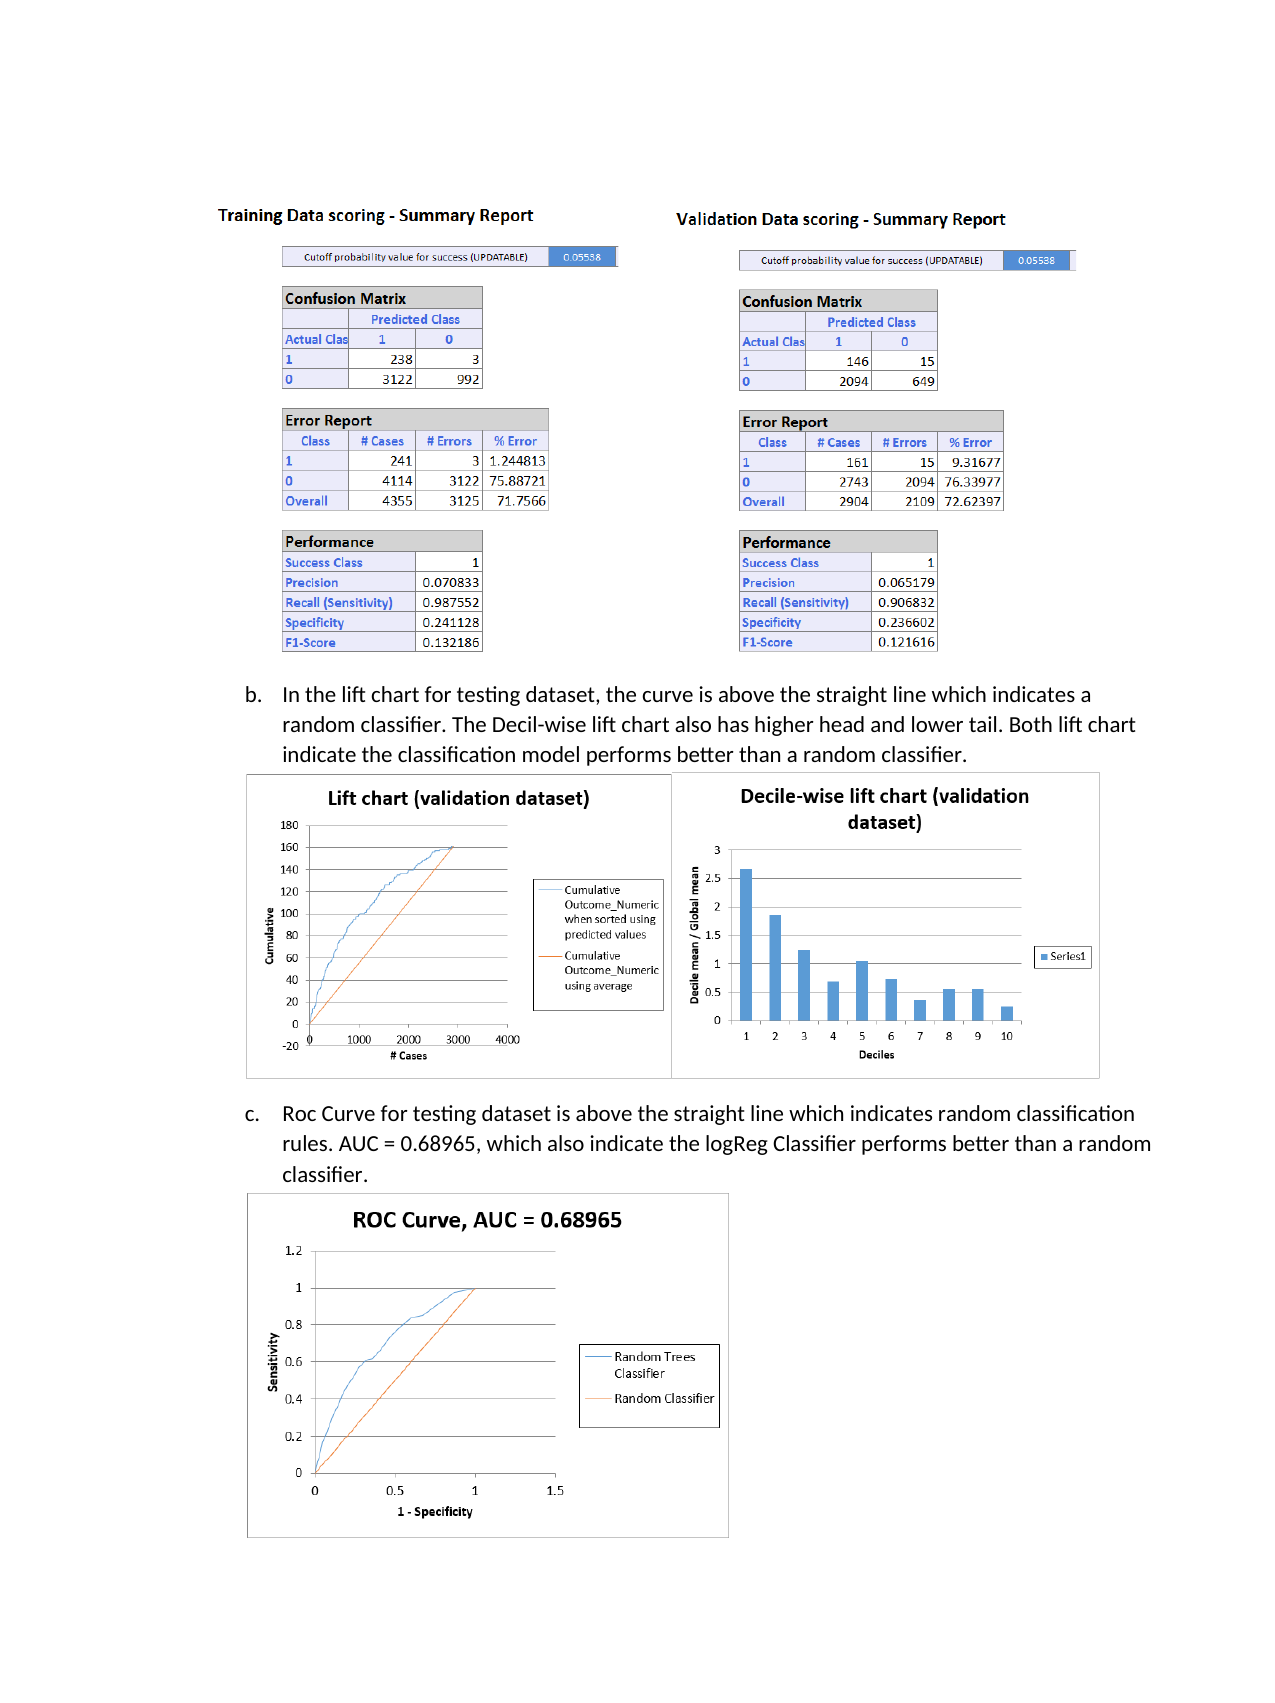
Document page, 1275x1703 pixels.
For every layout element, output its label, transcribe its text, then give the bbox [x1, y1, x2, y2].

list Roc Curve for testing dataset is above the straight line which indicates random classification rules. AUC = 0.68965, which also indicate the logReg Classifier performs better than a random classifier. [244, 1099, 1157, 1188]
picture [207, 195, 619, 661]
picture [244, 770, 1102, 1081]
list In the lift chart for testing dataset, the curve is above the straight line which indicates a random classifier. The Decil-wise lift chart also has higher head and lower tail. Both lift chart indicate the classification model performs better than a random classifier. [244, 680, 1157, 768]
picture [244, 1190, 733, 1542]
picture [657, 200, 1077, 661]
